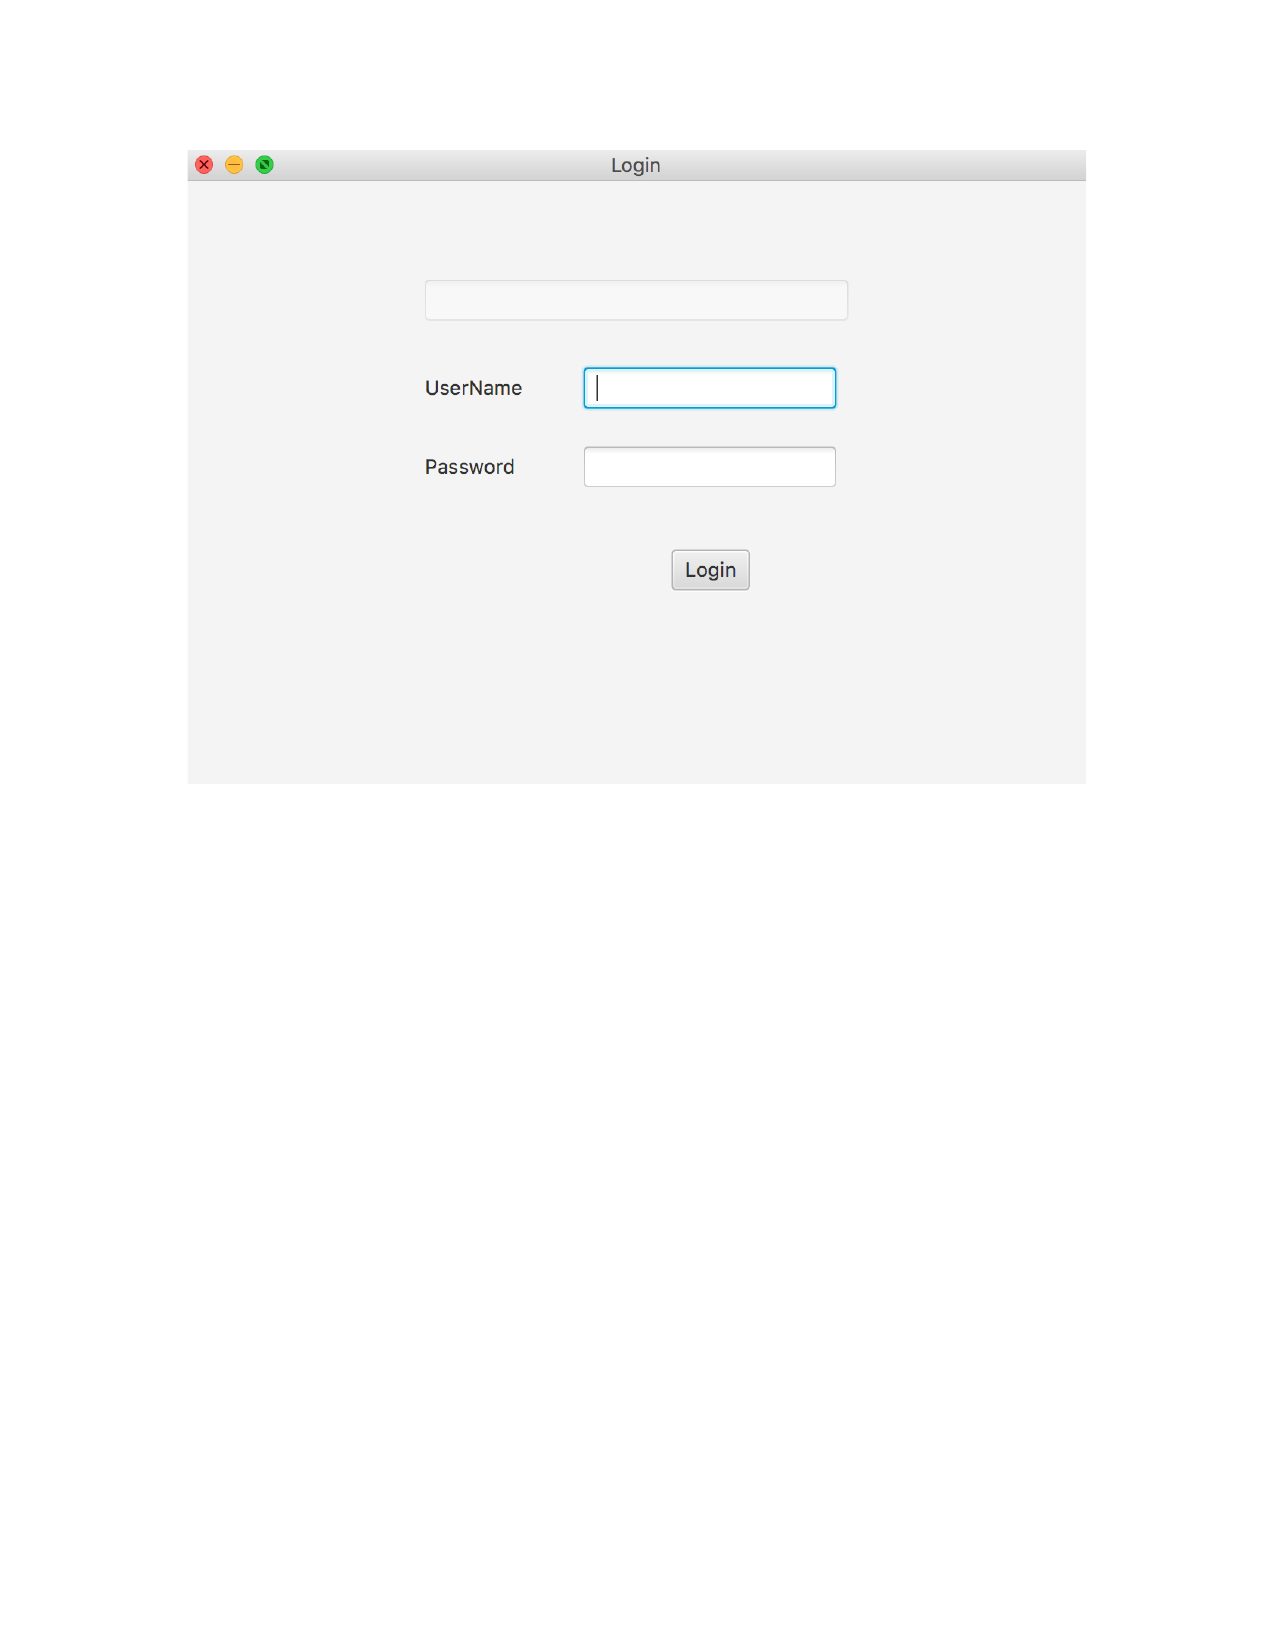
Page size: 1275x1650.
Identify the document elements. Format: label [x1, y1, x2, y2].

picture [187, 150, 1087, 784]
